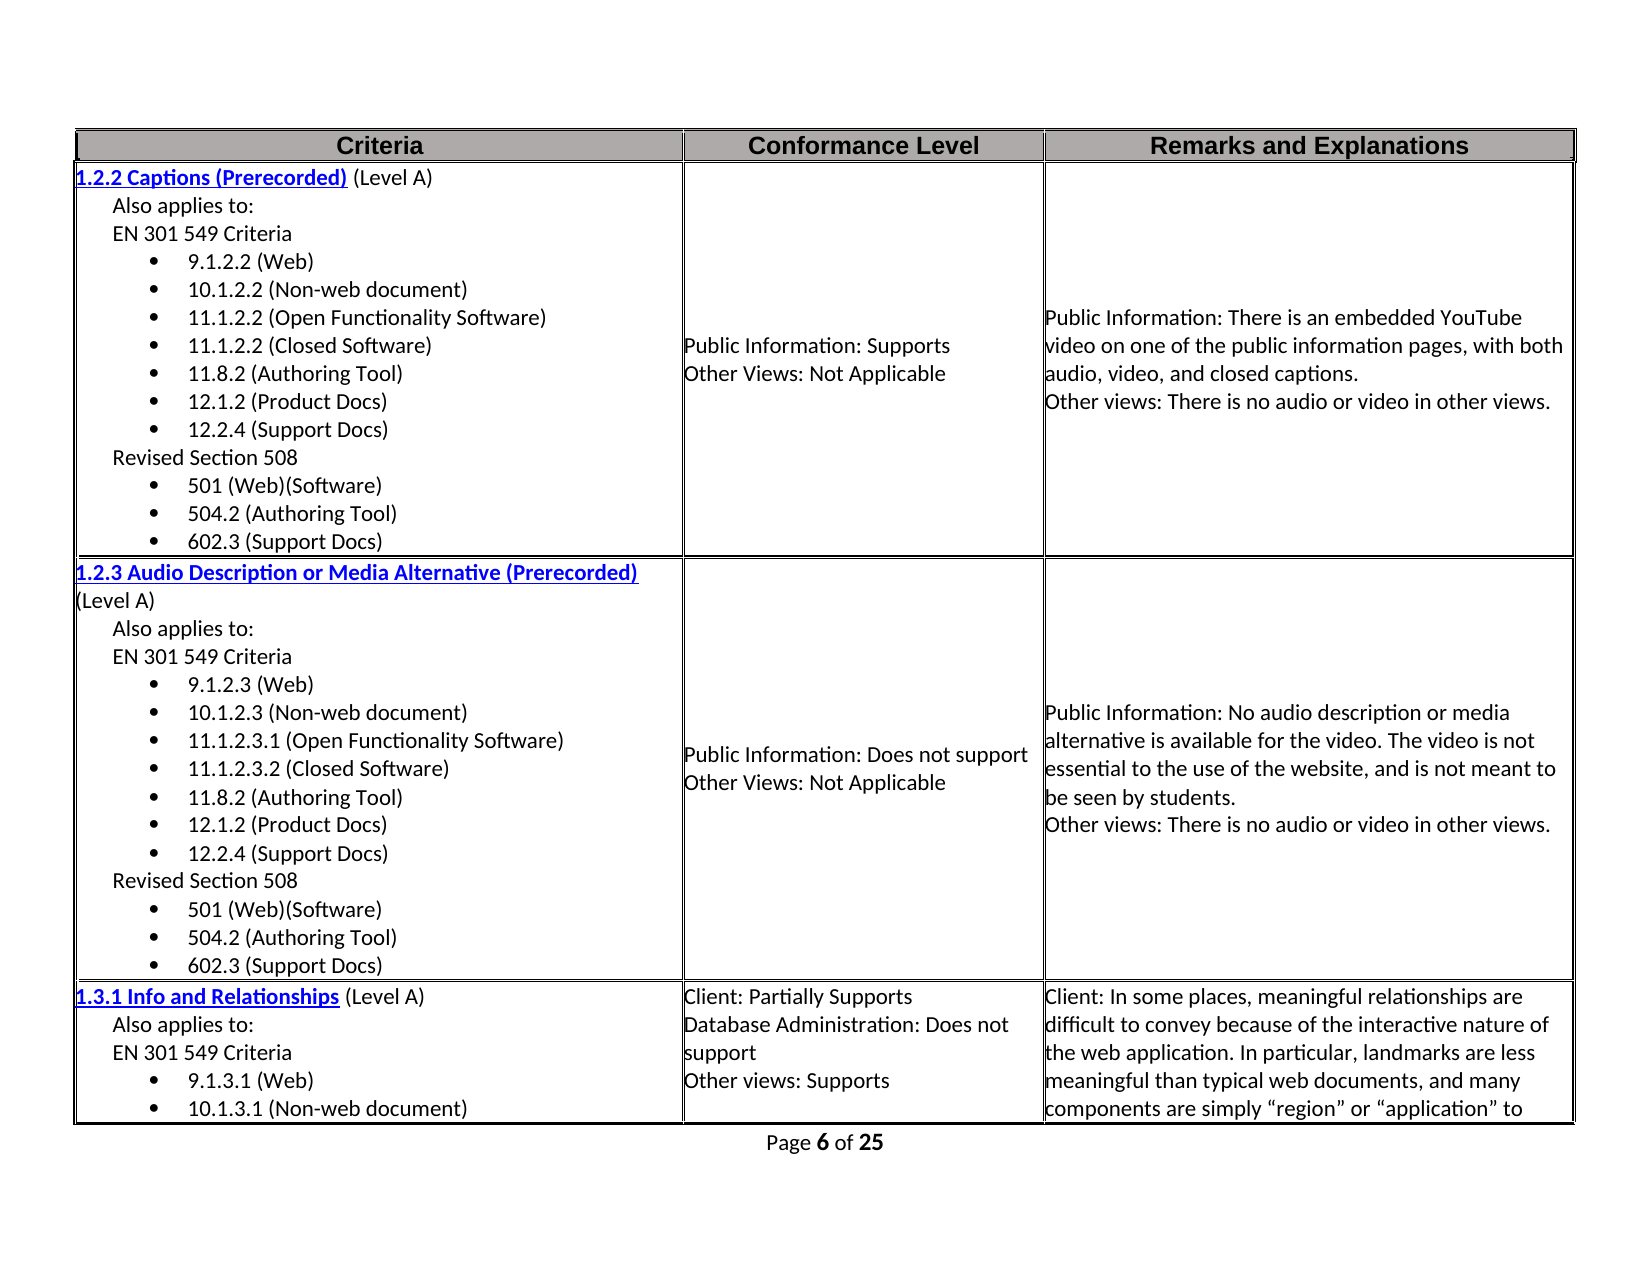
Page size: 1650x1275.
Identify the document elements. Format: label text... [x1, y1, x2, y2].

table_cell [75, 979, 683, 1122]
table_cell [684, 982, 1044, 1122]
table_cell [1046, 163, 1572, 555]
table_cell 1.2.2 Captions (Prerecorded) (Level A) Also applies to: EN 301 549 Criteria 9.1.2.2 (Web) 10.1.2.2 (Non-web document) 11.1.2.2 (Open Functionality Software) 11.1.2.2 (Closed Software) 11.8.2 (Authoring Tool) 12.1.2 (Product Docs) 12.2.4 (Support Docs) Revised Section 508 501 (Web)(Software) 504.2 (Authoring Tool) 602.3 (Support Docs) [77, 163, 682, 555]
table_header Criteria [76, 131, 683, 160]
table_header Conformance Level [684, 131, 1044, 160]
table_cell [685, 163, 1043, 555]
table_header Remarks and Explanations [1045, 131, 1573, 160]
table_cell Public Information: Does not support Other Views: Not Applicable [685, 559, 1043, 979]
table_cell Public Information: No audio description or media alternative is available for the video. The video is not essential to the use of the website, and is not meant to be seen by students. Other views: There is no audio or video in other views. [1046, 559, 1572, 979]
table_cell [1045, 982, 1574, 1122]
table_cell 1.2.3 Audio Description or Media Alternative (Prerecorded) (Level A) Also applies to: EN 301 549 Criteria 9.1.2.3 (Web) 10.1.2.3 (Non-web document) 11.1.2.3.1 (Open Functionality Software) 11.1.2.3.2 (Closed Software) 11.8.2 (Authoring Tool) 12.1.2 (Product Docs) 12.2.4 (Support Docs) Revised Section 508 501 (Web)(Software) 504.2 (Authoring Tool) 602.3 (Support Docs) [77, 555, 682, 979]
